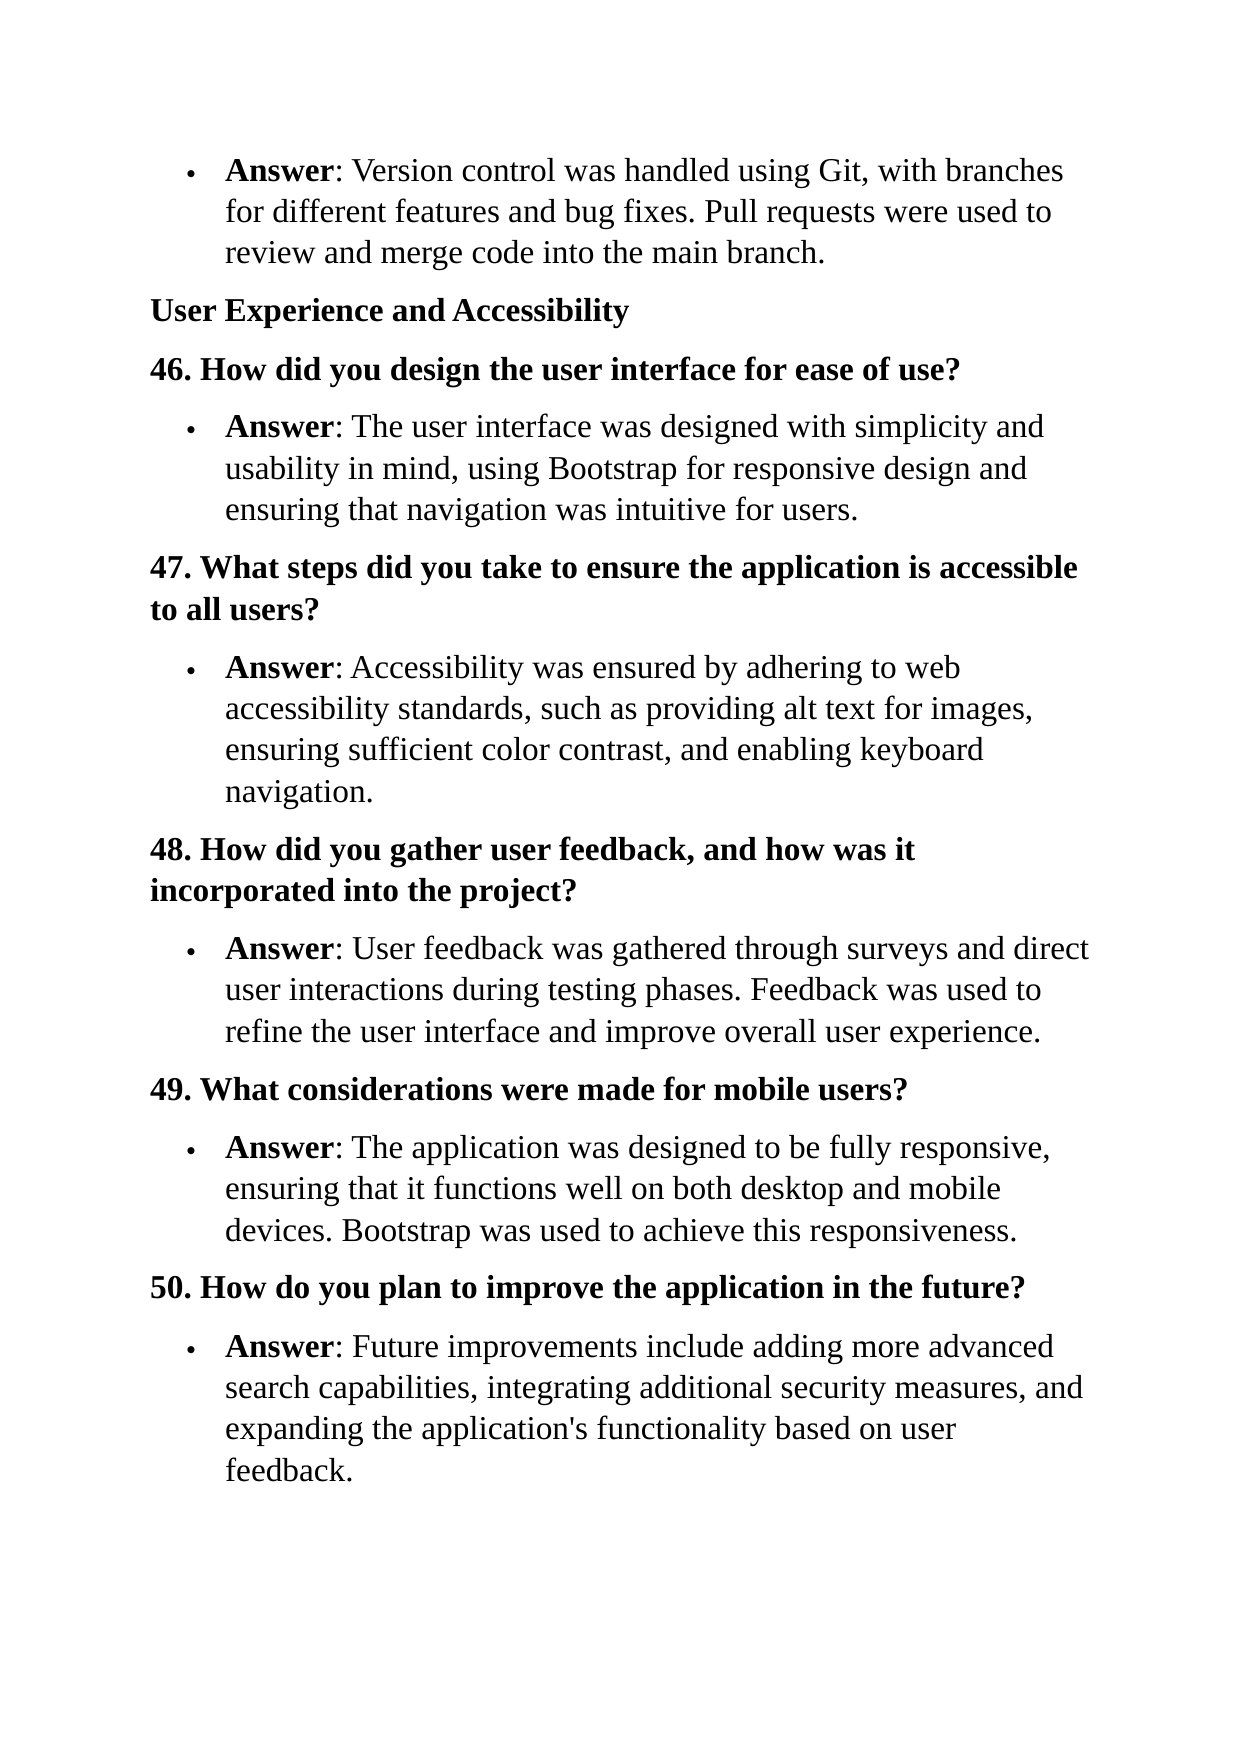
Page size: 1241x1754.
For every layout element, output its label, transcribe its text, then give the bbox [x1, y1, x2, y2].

list Answer: User feedback was gathered through surveys and direct user interactions during testing phases. Feedback was used to refine the user interface and improve overall user experience. [187, 928, 1090, 1049]
text User Experience and Accessibility [150, 291, 1090, 329]
list Answer: The application was designed to be fully responsive, ensuring that it functions well on both desktop and mobile devices. Bootstrap was used to achieve this responsiveness. [187, 1127, 1090, 1248]
list Answer: Version control was handled using Git, with branches for different features and bug fixes. Pull requests were used to review and merge code into the main branch. [187, 150, 1090, 271]
text 49. What considerations were made for mobile users? [150, 1069, 1090, 1107]
text 50. How do you plan to improve the application in the future? [150, 1268, 1090, 1306]
text 46. How did you design the user interface for ease of use? [150, 349, 1090, 387]
list Answer: Future improvements include adding more advanced search capabilities, integrating additional security measures, and expanding the application's functionality based on user feedback. [187, 1326, 1090, 1488]
list Answer: Accessibility was ensured by adhering to web accessibility standards, such as providing alt text for images, ensuring sufficient color contrast, and enabling keyboard navigation. [187, 647, 1090, 809]
text 48. How did you gather user feedback, and how was it incorporated into the project? [150, 829, 1090, 909]
list Answer: The user interface was designed with simplicity and usability in mind, using Bootstrap for responsive design and ensuring that navigation was intuitive for users. [187, 407, 1090, 528]
text 47. What steps did you take to ensure the application is accessible to all users? [150, 547, 1090, 627]
